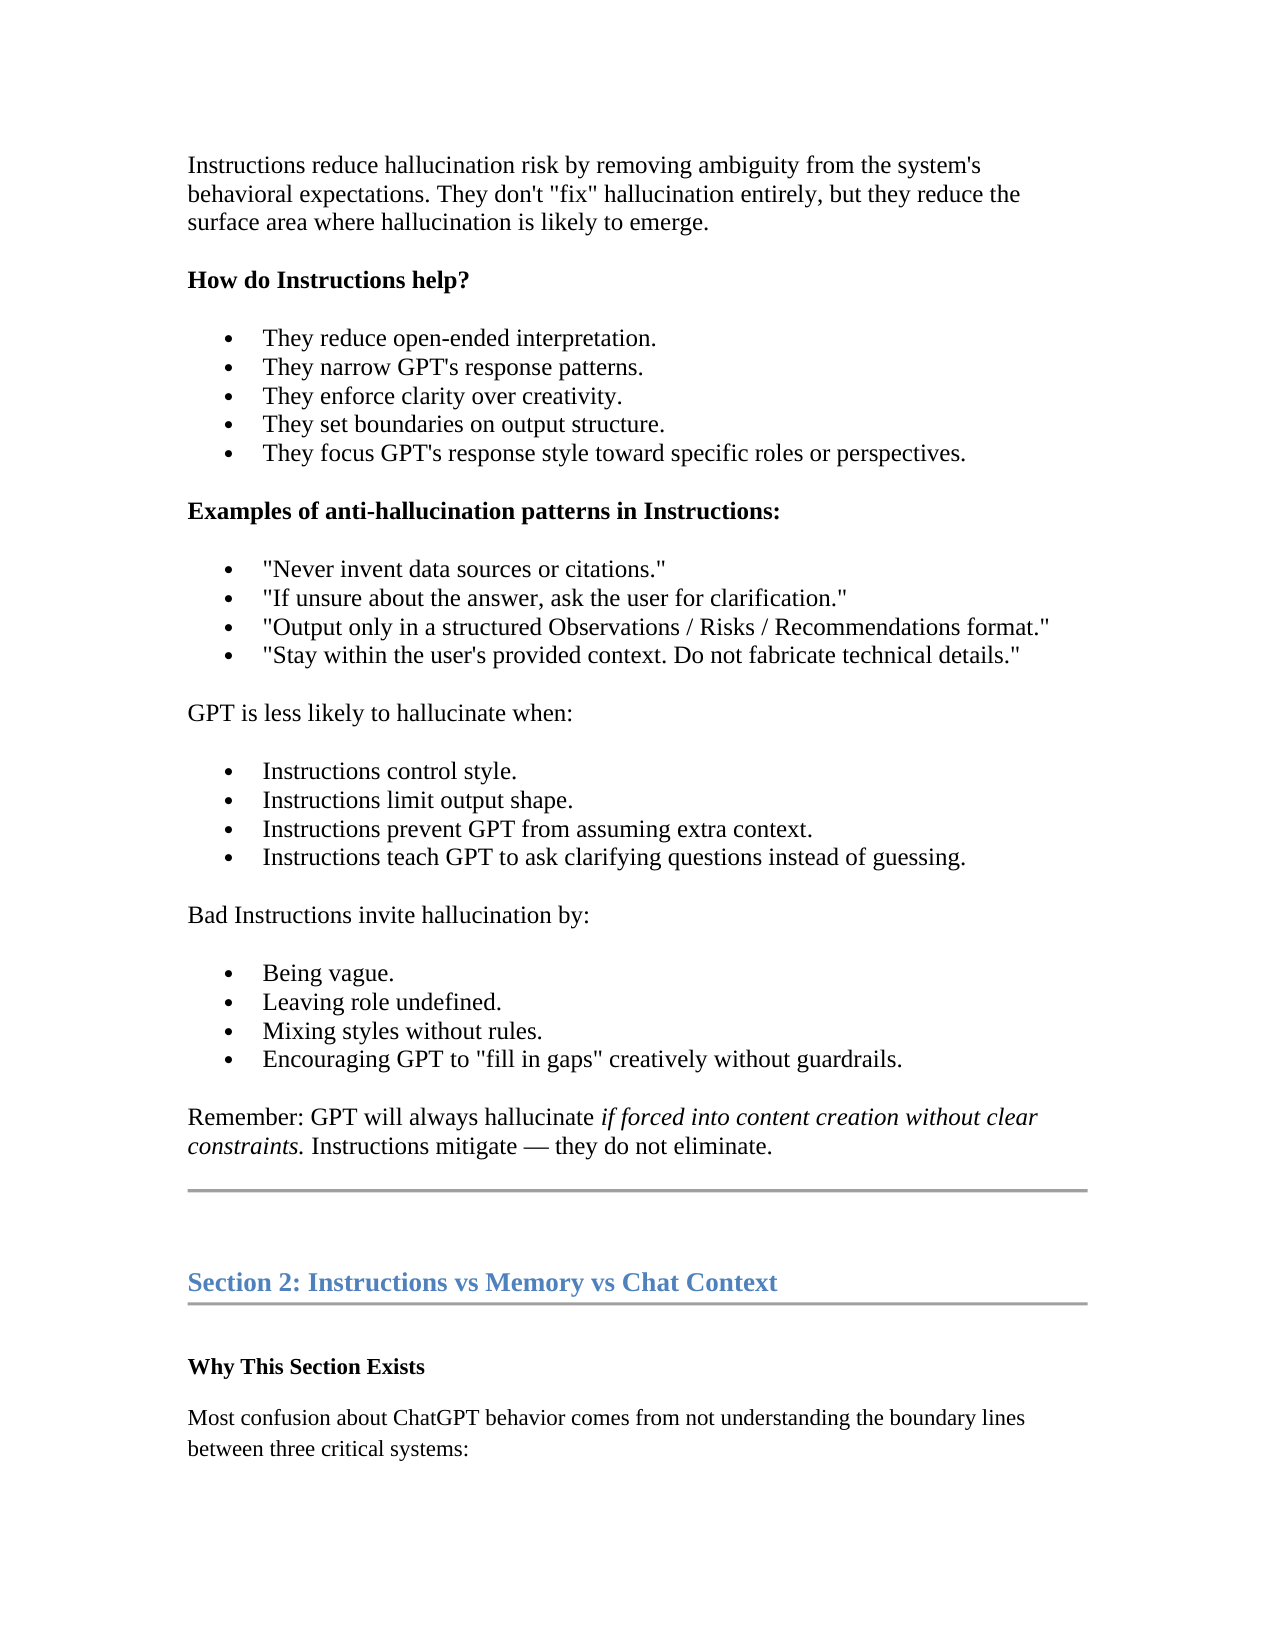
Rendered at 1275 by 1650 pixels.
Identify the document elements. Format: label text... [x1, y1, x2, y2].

list Instructions control style. [225, 756, 1087, 785]
list "If unsure about the answer, ask the user for clarification." [225, 583, 1087, 612]
text Remember: GPT will always hallucinate if forced into content creation without clear constraints. Instructions mitigate — they do not eliminate. [187, 1102, 1087, 1160]
text GPT is less likely to hallucinate when: [187, 698, 1087, 727]
list Being vague. [225, 958, 1087, 987]
subtitle Section 2: Instructions vs Memory vs Chat Context [187, 1267, 1087, 1298]
list They enforce clarity over creativity. [225, 381, 1087, 409]
list Instructions teach GPT to ask clarifying questions instead of guessing. [225, 842, 1087, 871]
list They reduce open-ended interpretation. [225, 323, 1087, 352]
text Examples of anti-hallucination patterns in Instructions: [187, 496, 1087, 525]
list Instructions limit output shape. [225, 785, 1087, 814]
text How do Instructions help? [187, 265, 1087, 294]
list They narrow GPT's response patterns. [225, 352, 1087, 381]
list "Never invent data sources or citations." [225, 554, 1087, 583]
list They set boundaries on output structure. [225, 409, 1087, 438]
list They focus GPT's response style toward specific roles or perspectives. [225, 438, 1087, 467]
list "Stay within the user's provided context. Do not fabricate technical details." [225, 640, 1087, 669]
list Instructions prevent GPT from assuming extra context. [225, 814, 1087, 842]
text Why This Section Exists [187, 1353, 1087, 1380]
list "Output only in a structured Observations / Risks / Recommendations format." [225, 612, 1087, 640]
list Leaving role undefined. [225, 987, 1087, 1016]
text Most confusion about ChatGPT behavior comes from not understanding the boundary lines between three critical systems: [187, 1404, 1087, 1461]
list Encouraging GPT to "fill in gaps" creatively without guardrails. [225, 1044, 1087, 1073]
text Instructions reduce hallucination risk by removing ambiguity from the system's behavioral expectations. They don't "fix" hallucination entirely, but they reduce the surface area where hallucination is likely to emerge. [187, 150, 1087, 236]
text Bad Instructions invite hallucination by: [187, 900, 1087, 929]
list Mixing styles without rules. [225, 1016, 1087, 1044]
